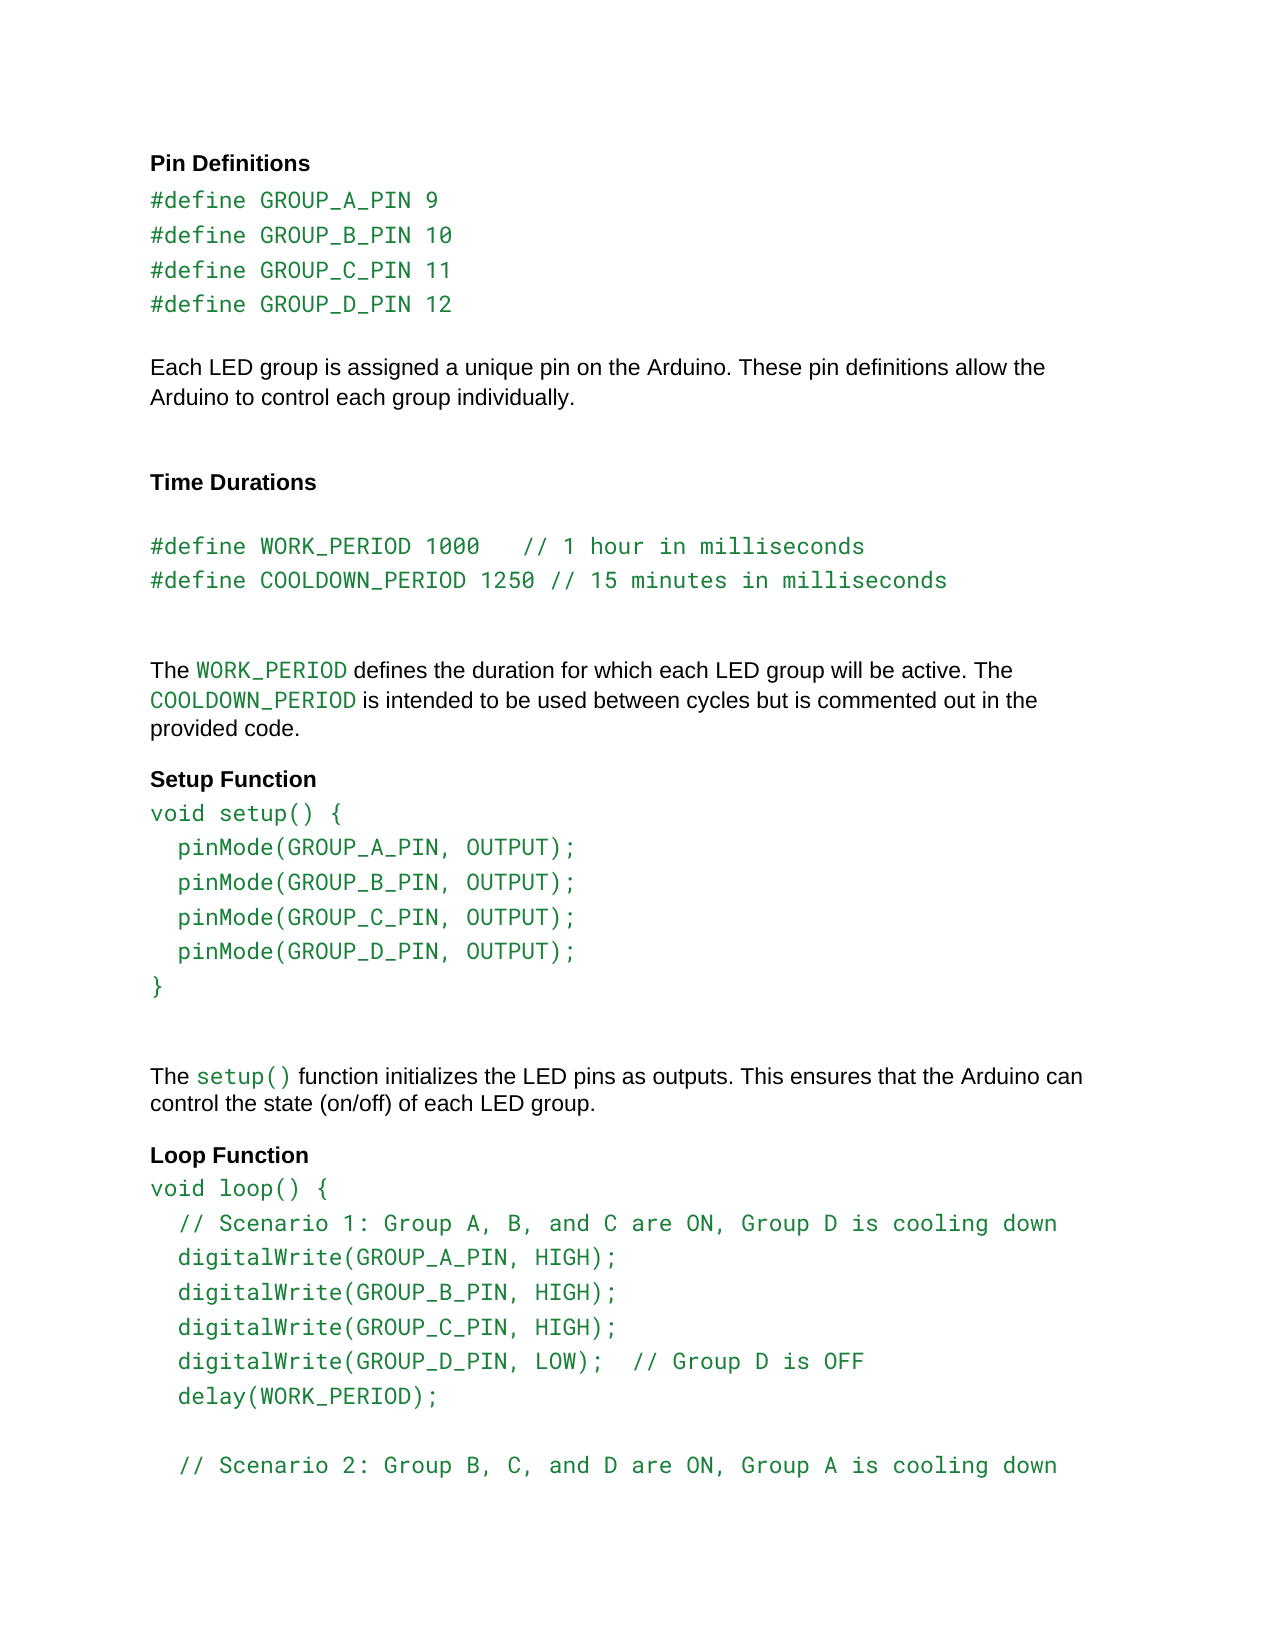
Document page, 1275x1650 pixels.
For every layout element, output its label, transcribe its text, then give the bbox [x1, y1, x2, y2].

text #define GROUP_C_PIN 11 [150, 254, 1125, 284]
subtitle Setup Function [150, 766, 1125, 793]
subtitle Time Durations [150, 469, 1125, 496]
text pinMode(GROUP_C_PIN, OUTPUT); [150, 901, 1125, 931]
text pinMode(GROUP_D_PIN, OUTPUT); [150, 936, 1125, 966]
text digitalWrite(GROUP_B_PIN, HIGH); [150, 1276, 1125, 1307]
text Each LED group is assigned a unique pin on the Arduino. These pin definitions allow the Arduino to control each group individually. [150, 354, 1125, 410]
text pinMode(GROUP_B_PIN, OUTPUT); [150, 866, 1125, 896]
subtitle Pin Definitions [150, 150, 1125, 176]
text #define GROUP_D_PIN 12 [150, 289, 1125, 319]
text void loop() { [150, 1172, 1125, 1202]
text digitalWrite(GROUP_A_PIN, HIGH); [150, 1242, 1125, 1272]
text digitalWrite(GROUP_C_PIN, HIGH); [150, 1311, 1125, 1341]
text digitalWrite(GROUP_D_PIN, LOW); // Group D is OFF [150, 1346, 1125, 1376]
text #define GROUP_A_PIN 9 [150, 185, 1125, 215]
text #define WORK_PERIOD 1000 // 1 hour in milliseconds [150, 530, 1125, 560]
text #define GROUP_B_PIN 10 [150, 219, 1125, 249]
subtitle Loop Function [150, 1142, 1125, 1168]
text void setup() { [150, 797, 1125, 827]
text } [150, 970, 1125, 1001]
text The WORK_PERIOD defines the duration for which each LED group will be active. The COOLDOWN_PERIOD is intended to be used between cycles but is commented out in the provided code. [150, 654, 1125, 741]
text #define COOLDOWN_PERIOD 1250 // 15 minutes in milliseconds [150, 565, 1125, 595]
text The setup() function initializes the LED pins as outputs. This ensures that the Arduino can control the state (on/off) of each LED group. [150, 1060, 1125, 1117]
text delay(WORK_PERIOD); [150, 1380, 1125, 1411]
text // Scenario 1: Group A, B, and C are ON, Group D is cooling down [150, 1207, 1125, 1237]
text pinMode(GROUP_A_PIN, OUTPUT); [150, 832, 1125, 862]
text // Scenario 2: Group B, C, and D are ON, Group A is cooling down [150, 1450, 1125, 1480]
